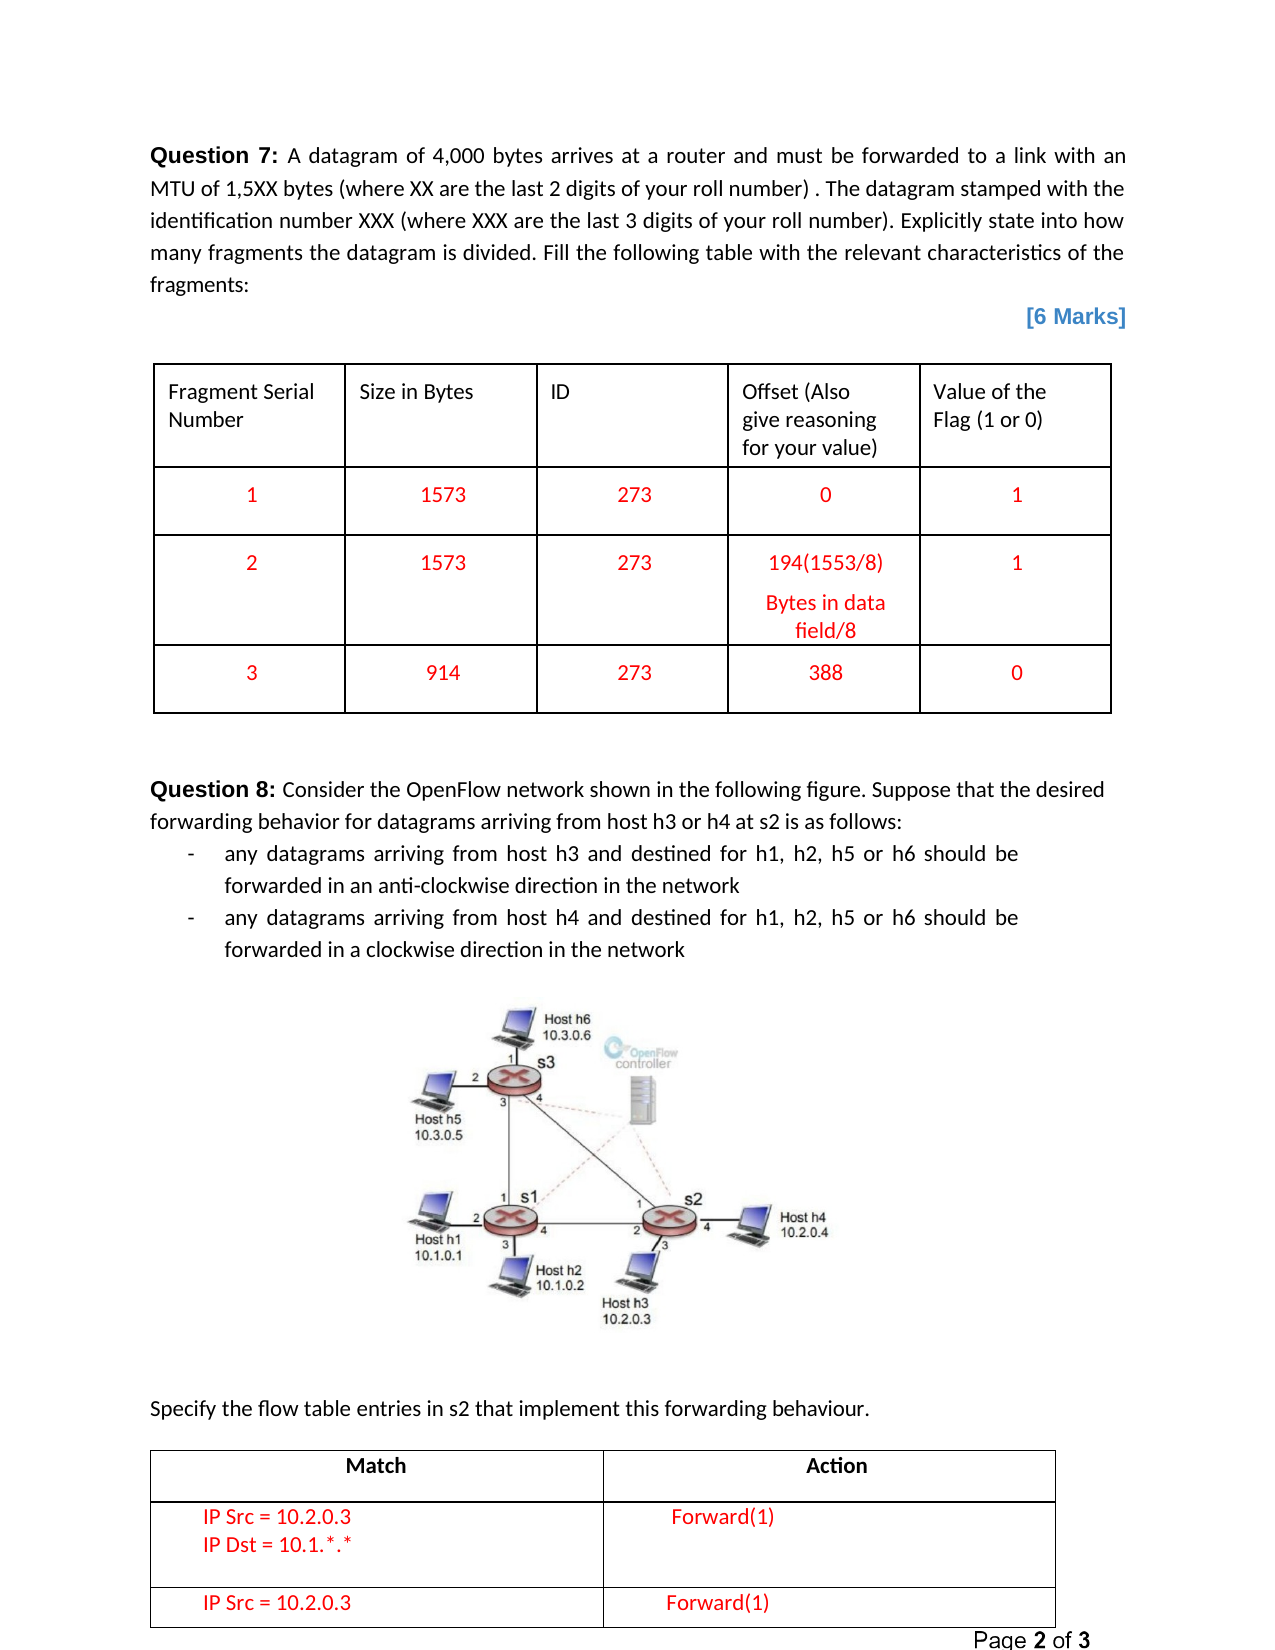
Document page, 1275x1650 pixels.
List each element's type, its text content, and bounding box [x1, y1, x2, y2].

table_cell 388 [729, 646, 919, 712]
table_cell Forward(1) [604, 1503, 1055, 1587]
table_cell 1573 [346, 468, 536, 534]
table_header Value of the Flag (1 or 0) [921, 365, 1110, 466]
table_header ID [538, 365, 727, 466]
table_cell IP Src = 10.2.0.3 IP Dst = 10.1.*.* [151, 1503, 603, 1587]
text Question 7: A datagram of 4,000 bytes arrives at a router and must be forwarded to a link with an MTU of 1,5XX bytes (where XX are the last 2 digits of your roll number) . The datagram stamped with the identification number XXX (where XXX are the last 3 digits of your roll number). Explicitly state into how many fragments the datagram is divided. Fill the following table with the relevant characteristics of the fragments: [150, 142, 1126, 298]
table_cell Forward(1) [604, 1588, 1055, 1627]
table_header Offset (Also give reasoning for your value) [729, 365, 919, 466]
table_cell 1 [921, 468, 1110, 534]
text Question 8: Consider the OpenFlow network shown in the following figure. Suppose that the desired forwarding behavior for datagrams arriving from host h3 or h4 at s2 is as follows: [150, 775, 1154, 835]
table_header Action [604, 1451, 1055, 1501]
picture [401, 997, 840, 1333]
table_header Fragment Serial Number [155, 365, 344, 466]
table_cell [151, 1588, 603, 1627]
list any datagrams arriving from host h4 and destined for h1, h2, h5 or h6 should be forwarded in a clockwise direction in the network [187, 903, 1121, 964]
table_header Match [151, 1451, 603, 1501]
table_header Size in Bytes [346, 365, 536, 466]
table_cell 273 [538, 536, 727, 644]
table_cell 273 [538, 646, 727, 712]
table_cell 914 [346, 646, 536, 712]
table_cell 194(1553/8) Bytes in data field/8 [729, 536, 919, 644]
list any datagrams arriving from host h3 and destined for h1, h2, h5 or h6 should be forwarded in an anti-clockwise direction in the network [187, 839, 1121, 899]
subtitle [6 Marks] [139, 303, 1126, 329]
table_cell 1 [921, 536, 1110, 644]
table_cell 0 [729, 468, 919, 534]
table_cell 3 [155, 646, 344, 712]
table_cell 2 [155, 536, 344, 644]
table_cell 1573 [346, 536, 536, 644]
table_cell 273 [538, 468, 727, 534]
table_cell 0 [921, 646, 1110, 712]
table_cell 1 [155, 468, 344, 534]
text Specify the flow table entries in s2 that implement this forwarding behaviour. [150, 1394, 1175, 1422]
picture [975, 1631, 1090, 1650]
